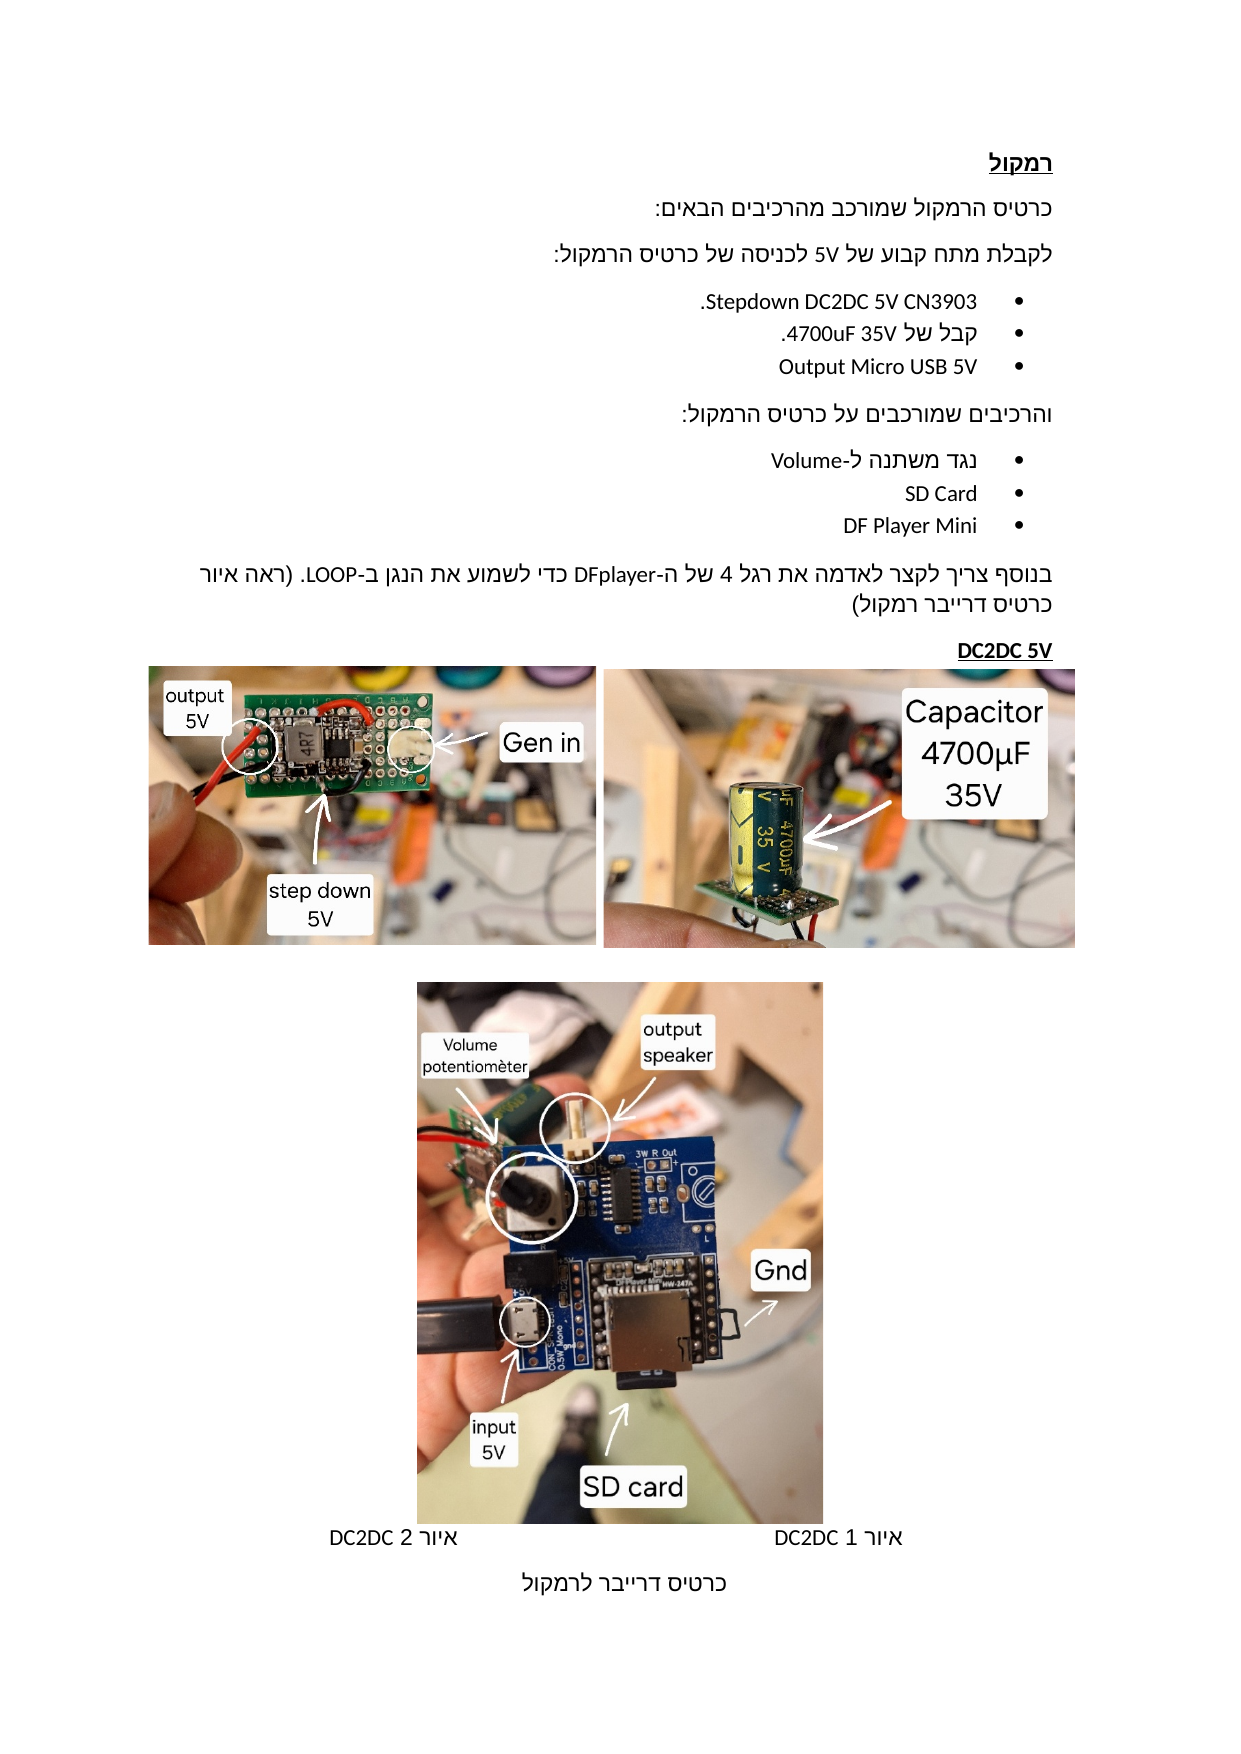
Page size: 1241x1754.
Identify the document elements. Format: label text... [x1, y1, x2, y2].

text והרכיבים שמורכבים על כרטיס הרמקול: [187, 401, 1053, 428]
picture [417, 982, 824, 1524]
text DC2DC 5V [187, 636, 1053, 664]
picture [603, 669, 1075, 948]
list Stepdown DC2DC 5V CN3903. [187, 287, 1015, 315]
text רמקול [187, 150, 1053, 176]
text לקבלת מתח קבוע של 5V לכניסה של כרטיס הרמקול: [187, 240, 1053, 268]
list קבל של 4700uF 35V. [187, 319, 1015, 348]
picture [148, 666, 597, 945]
text בנוסף צריך לקצר לאדמה את רגל 4 של ה-DFplayer כדי לשמוע את הנגן ב-LOOP. (ראה איור כרטיס דרייבר רמקול) [187, 561, 1053, 617]
text כרטיס דרייבר לרמקול [187, 1570, 1053, 1597]
list נגד משתנה ל-Volume [187, 446, 1015, 474]
list Output Micro USB 5V [187, 352, 1015, 380]
text כרטיס הרמקול שמורכב מהרכיבים הבאים: [187, 195, 1053, 221]
list DF Player Mini [187, 511, 1015, 539]
list SD Card [187, 479, 1015, 507]
